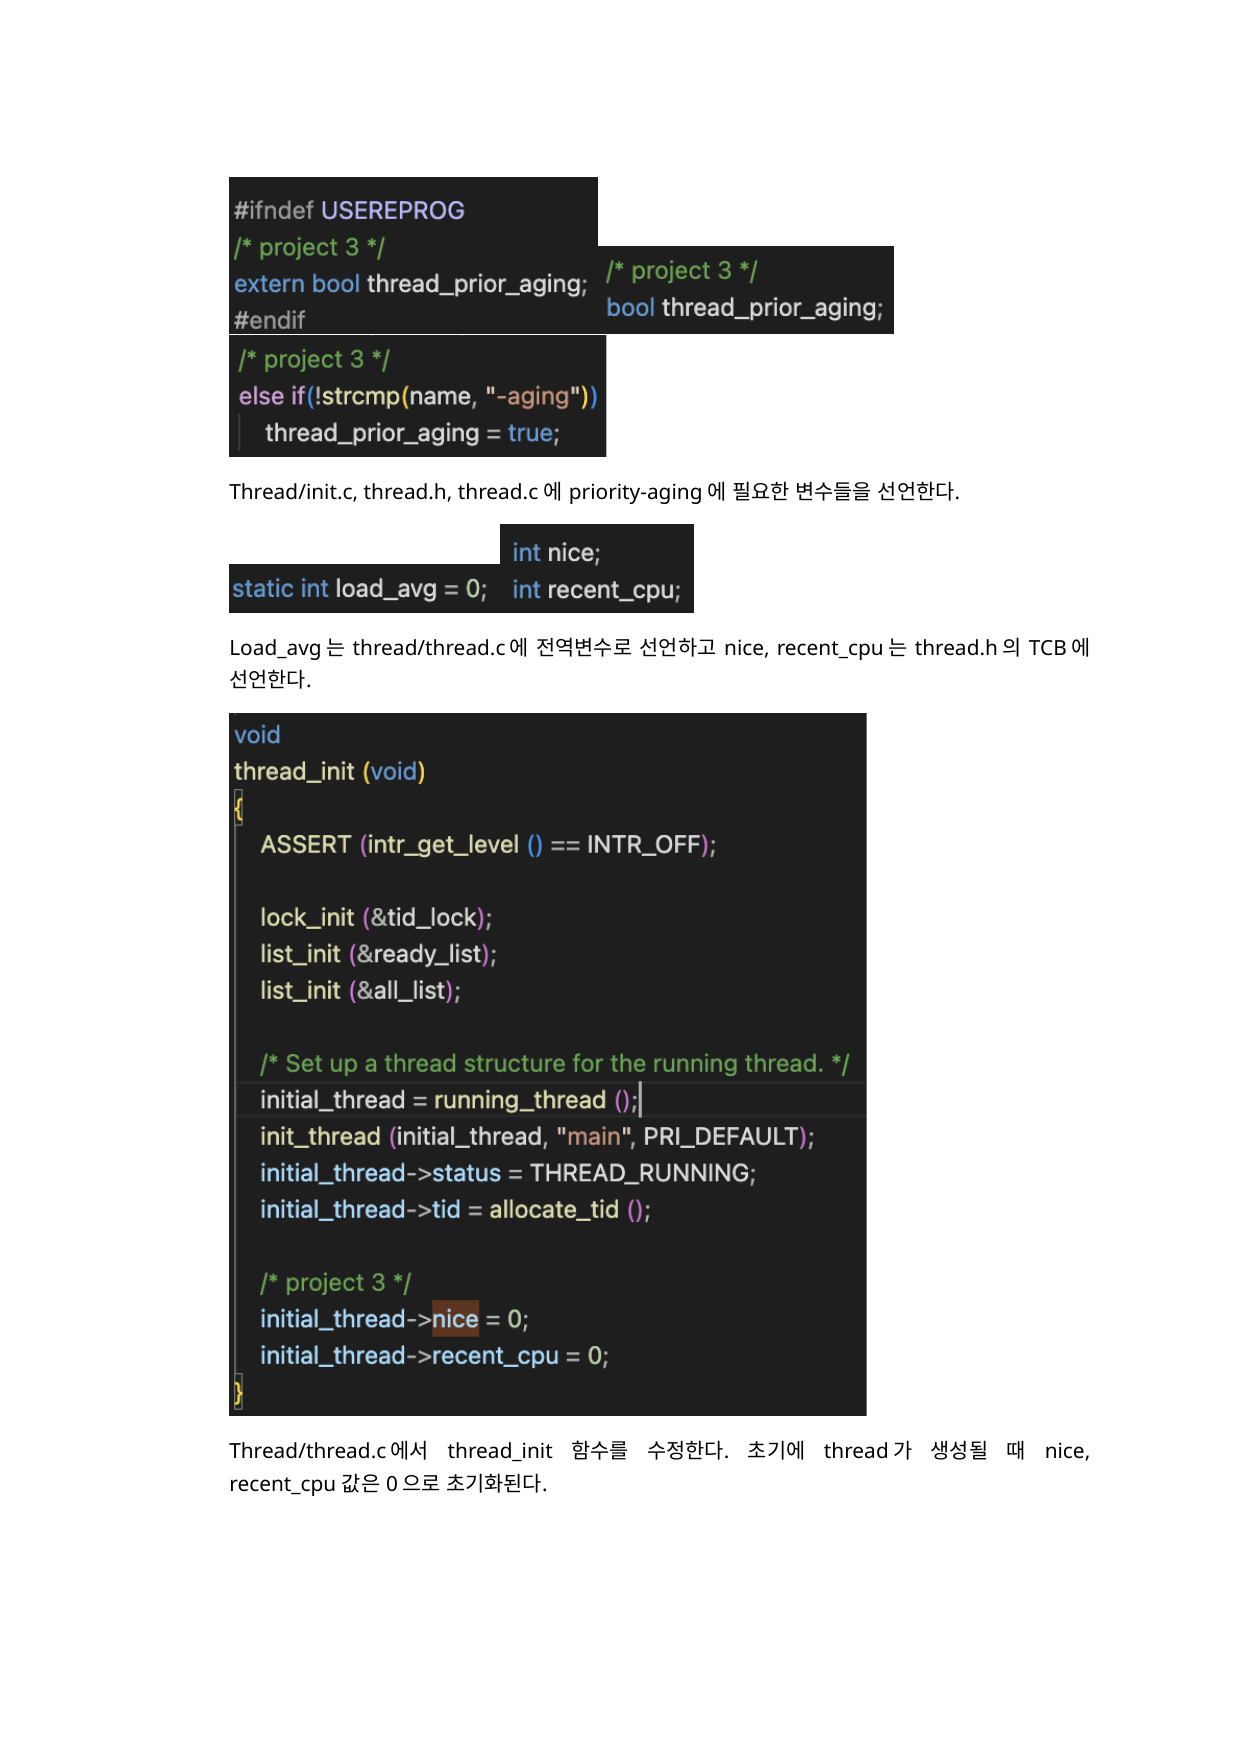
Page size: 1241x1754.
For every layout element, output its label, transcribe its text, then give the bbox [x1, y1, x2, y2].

picture [229, 177, 894, 334]
picture [229, 713, 867, 1416]
list Thread/thread.c에서 thread_init 함수를 수정한다. 초기에 thread가 생성될 때 nice, recent_cpu 값은 0으로 초기화된다. [229, 1434, 1090, 1497]
picture [229, 524, 694, 613]
list Thread/init.c, thread.h, thread.c 에 priority-aging에 필요한 변수들을 선언한다. [229, 475, 1090, 506]
list Load_avg는 thread/thread.c에 전역변수로 선언하고 nice, recent_cpu는 thread.h의 TCB에 선언한다. [229, 631, 1090, 694]
picture [229, 335, 607, 457]
